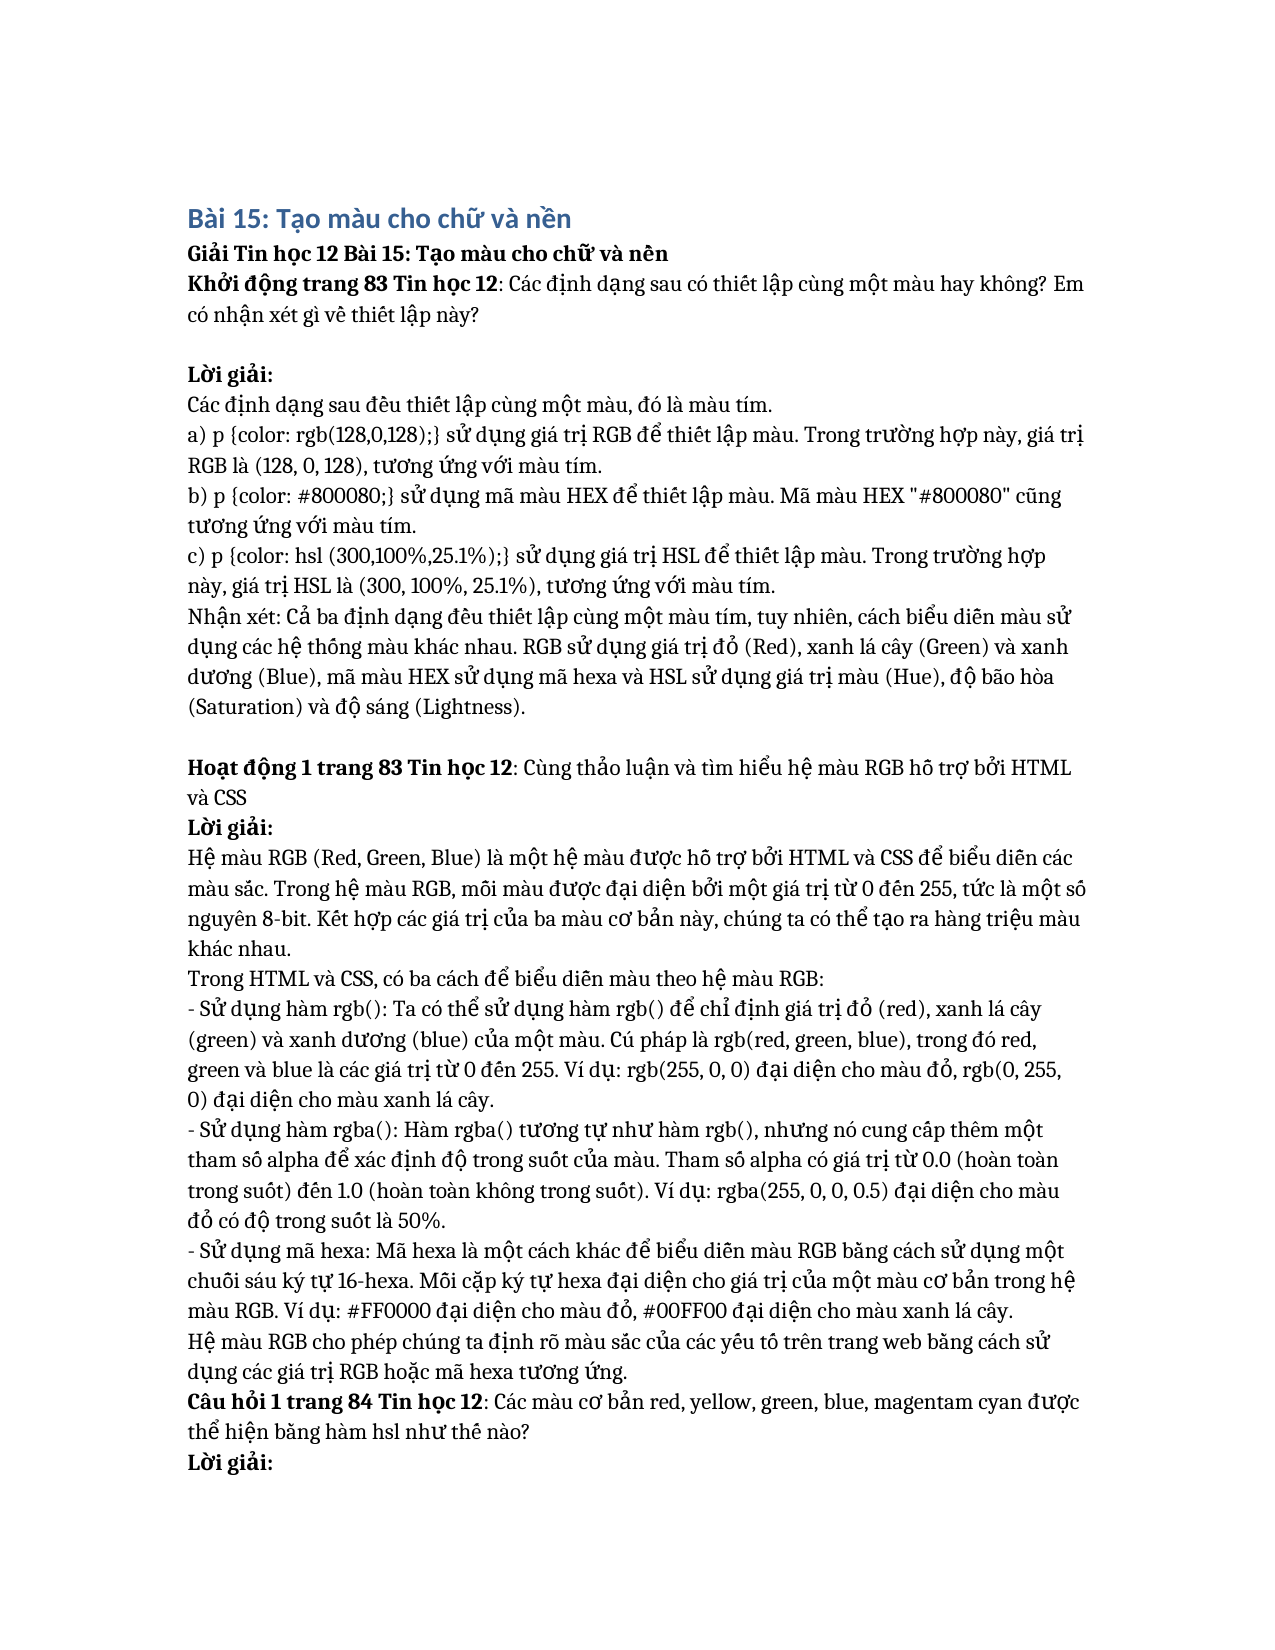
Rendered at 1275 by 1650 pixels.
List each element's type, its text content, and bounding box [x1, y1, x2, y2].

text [187, 241, 1087, 1476]
subtitle Bài 15: Tạo màu cho chữ và nền [187, 200, 1087, 236]
